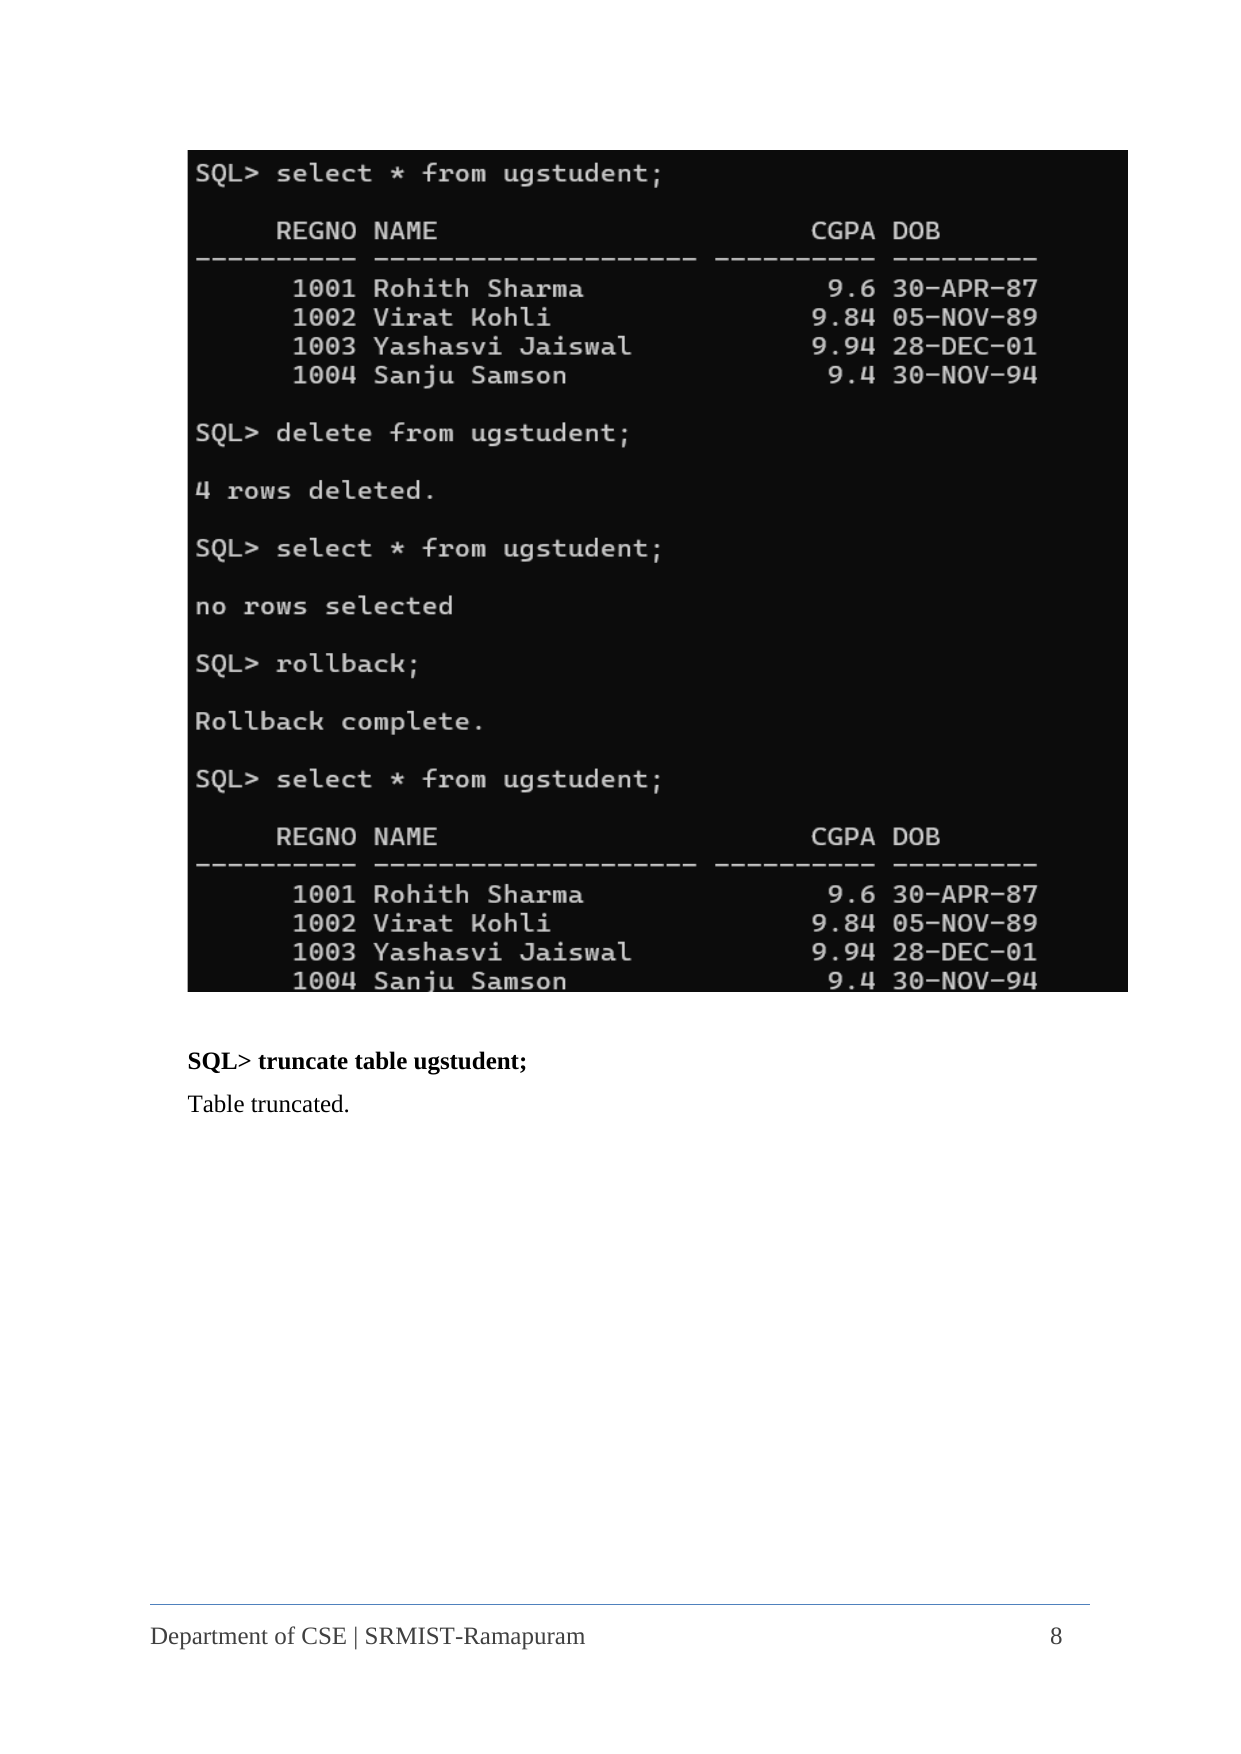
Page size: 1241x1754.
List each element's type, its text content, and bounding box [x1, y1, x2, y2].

text Table truncated. [187, 1089, 1090, 1118]
text SQL> truncate table ugstudent; [187, 1046, 1090, 1075]
picture [187, 150, 1128, 992]
